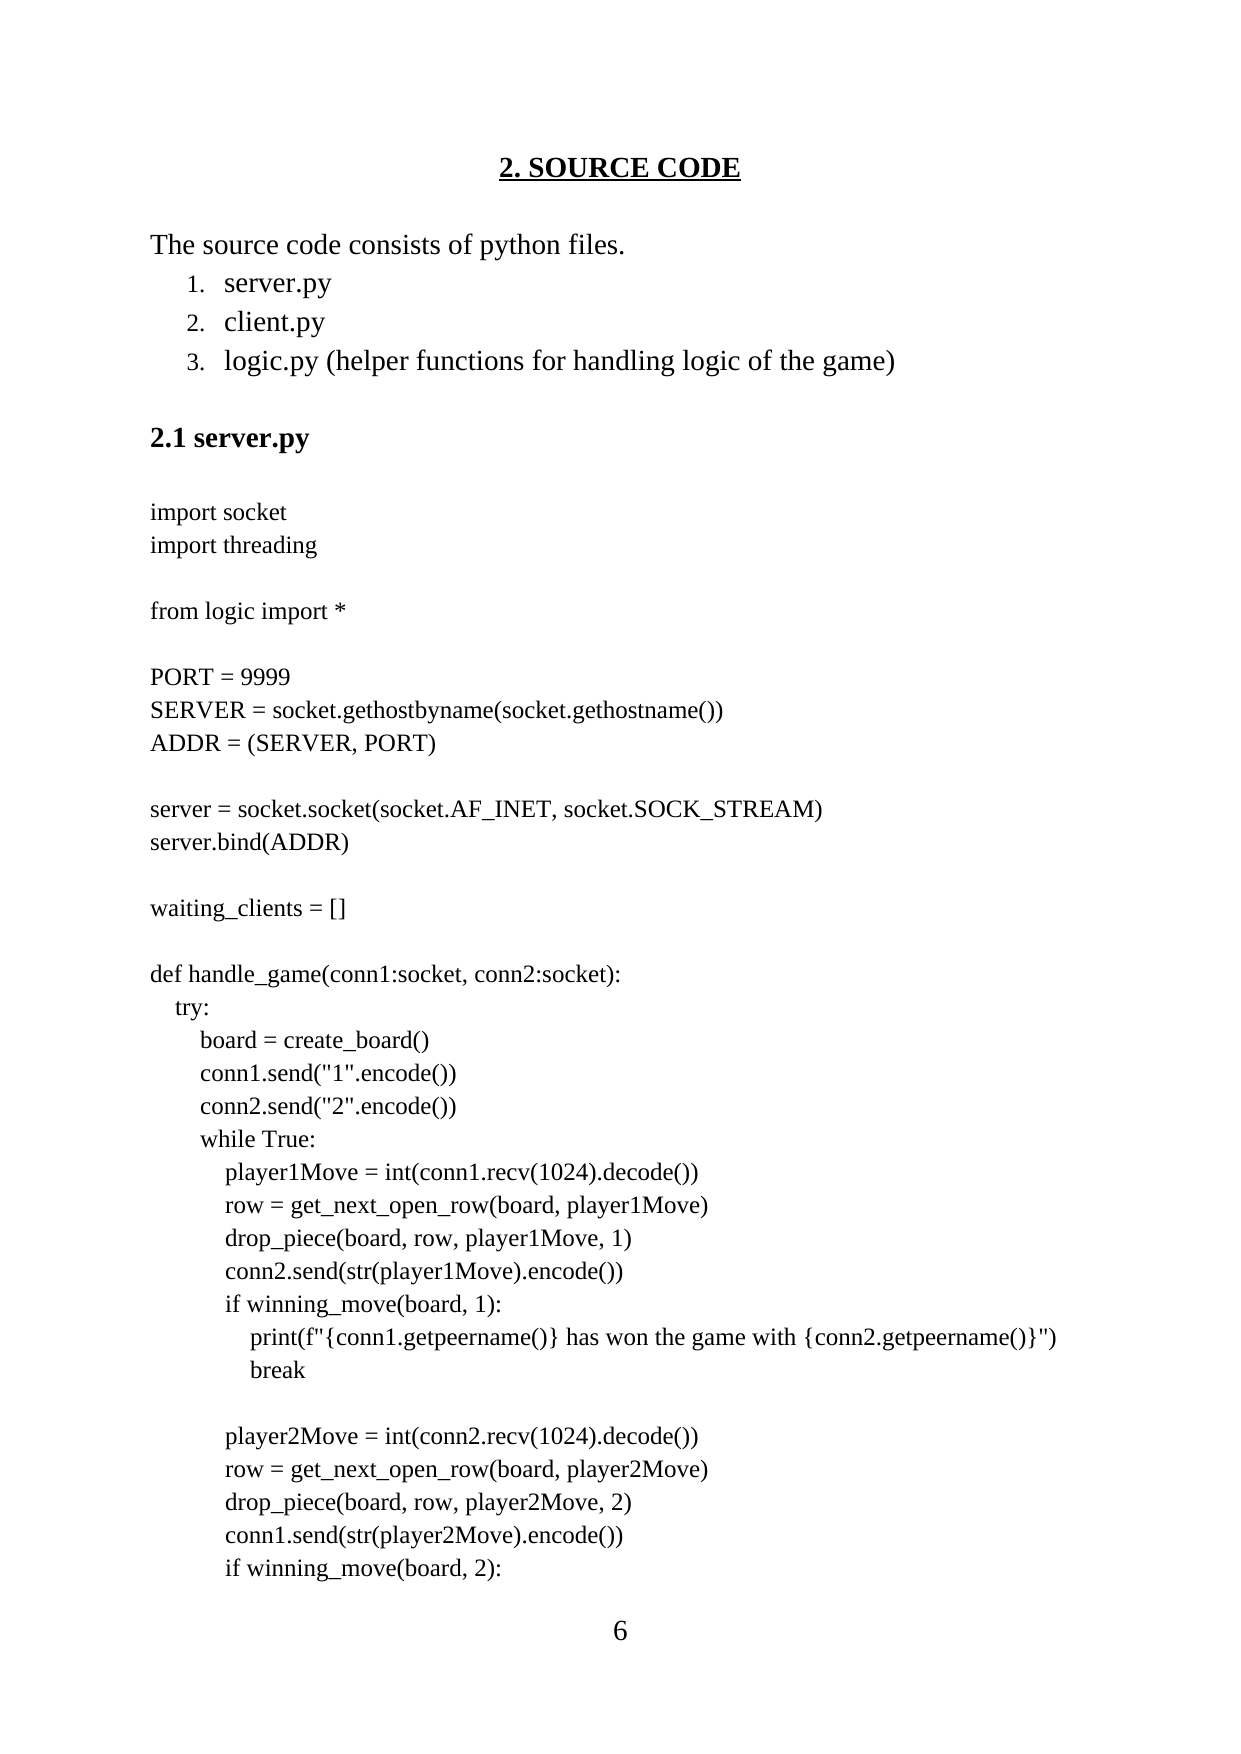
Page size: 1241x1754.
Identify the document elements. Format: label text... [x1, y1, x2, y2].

text conn1.send(str(player2Move).encode()) [150, 1521, 1090, 1549]
text player1Move = int(conn1.recv(1024).decode()) [150, 1157, 1090, 1186]
text import socket [150, 497, 1090, 526]
text from logic import * [150, 596, 1090, 625]
list client.py [186, 304, 1090, 338]
list logic.py (helper functions for handling logic of the game) [186, 343, 1090, 376]
text The source code consists of python files. [150, 227, 1090, 261]
text drop_piece(board, row, player2Move, 2) [150, 1487, 1090, 1516]
text row = get_next_open_row(board, player1Move) [150, 1190, 1090, 1219]
text while True: [150, 1124, 1090, 1153]
text player2Move = int(conn2.recv(1024).decode()) [150, 1421, 1090, 1450]
text server.bind(ADDR) [150, 827, 1090, 856]
text if winning_move(board, 2): [150, 1553, 1090, 1582]
text conn2.send("2".encode()) [150, 1091, 1090, 1120]
text conn1.send("1".encode()) [150, 1058, 1090, 1087]
text server = socket.socket(socket.AF_INET, socket.SOCK_STREAM) [150, 794, 1090, 823]
list server.py [186, 266, 1090, 299]
text break [150, 1355, 1090, 1384]
text row = get_next_open_row(board, player2Move) [150, 1454, 1090, 1483]
text conn2.send(str(player1Move).encode()) [150, 1256, 1090, 1285]
text 2.1 server.py [150, 420, 1090, 453]
text ADDR = (SERVER, PORT) [150, 728, 1090, 757]
text try: [150, 992, 1090, 1021]
text SERVER = socket.gethostbyname(socket.gethostname()) [150, 695, 1090, 724]
text import threading [150, 530, 1090, 559]
text def handle_game(conn1:socket, conn2:socket): [150, 959, 1090, 988]
text drop_piece(board, row, player1Move, 1) [150, 1223, 1090, 1252]
text board = create_board() [150, 1025, 1090, 1054]
text PORT = 9999 [150, 662, 1090, 691]
text waiting_clients = [] [150, 893, 1090, 922]
text print(f"{conn1.getpeername()} has won the game with {conn2.getpeername()}") [150, 1322, 1090, 1351]
text 2. SOURCE CODE [150, 150, 1090, 183]
text if winning_move(board, 1): [150, 1289, 1090, 1318]
